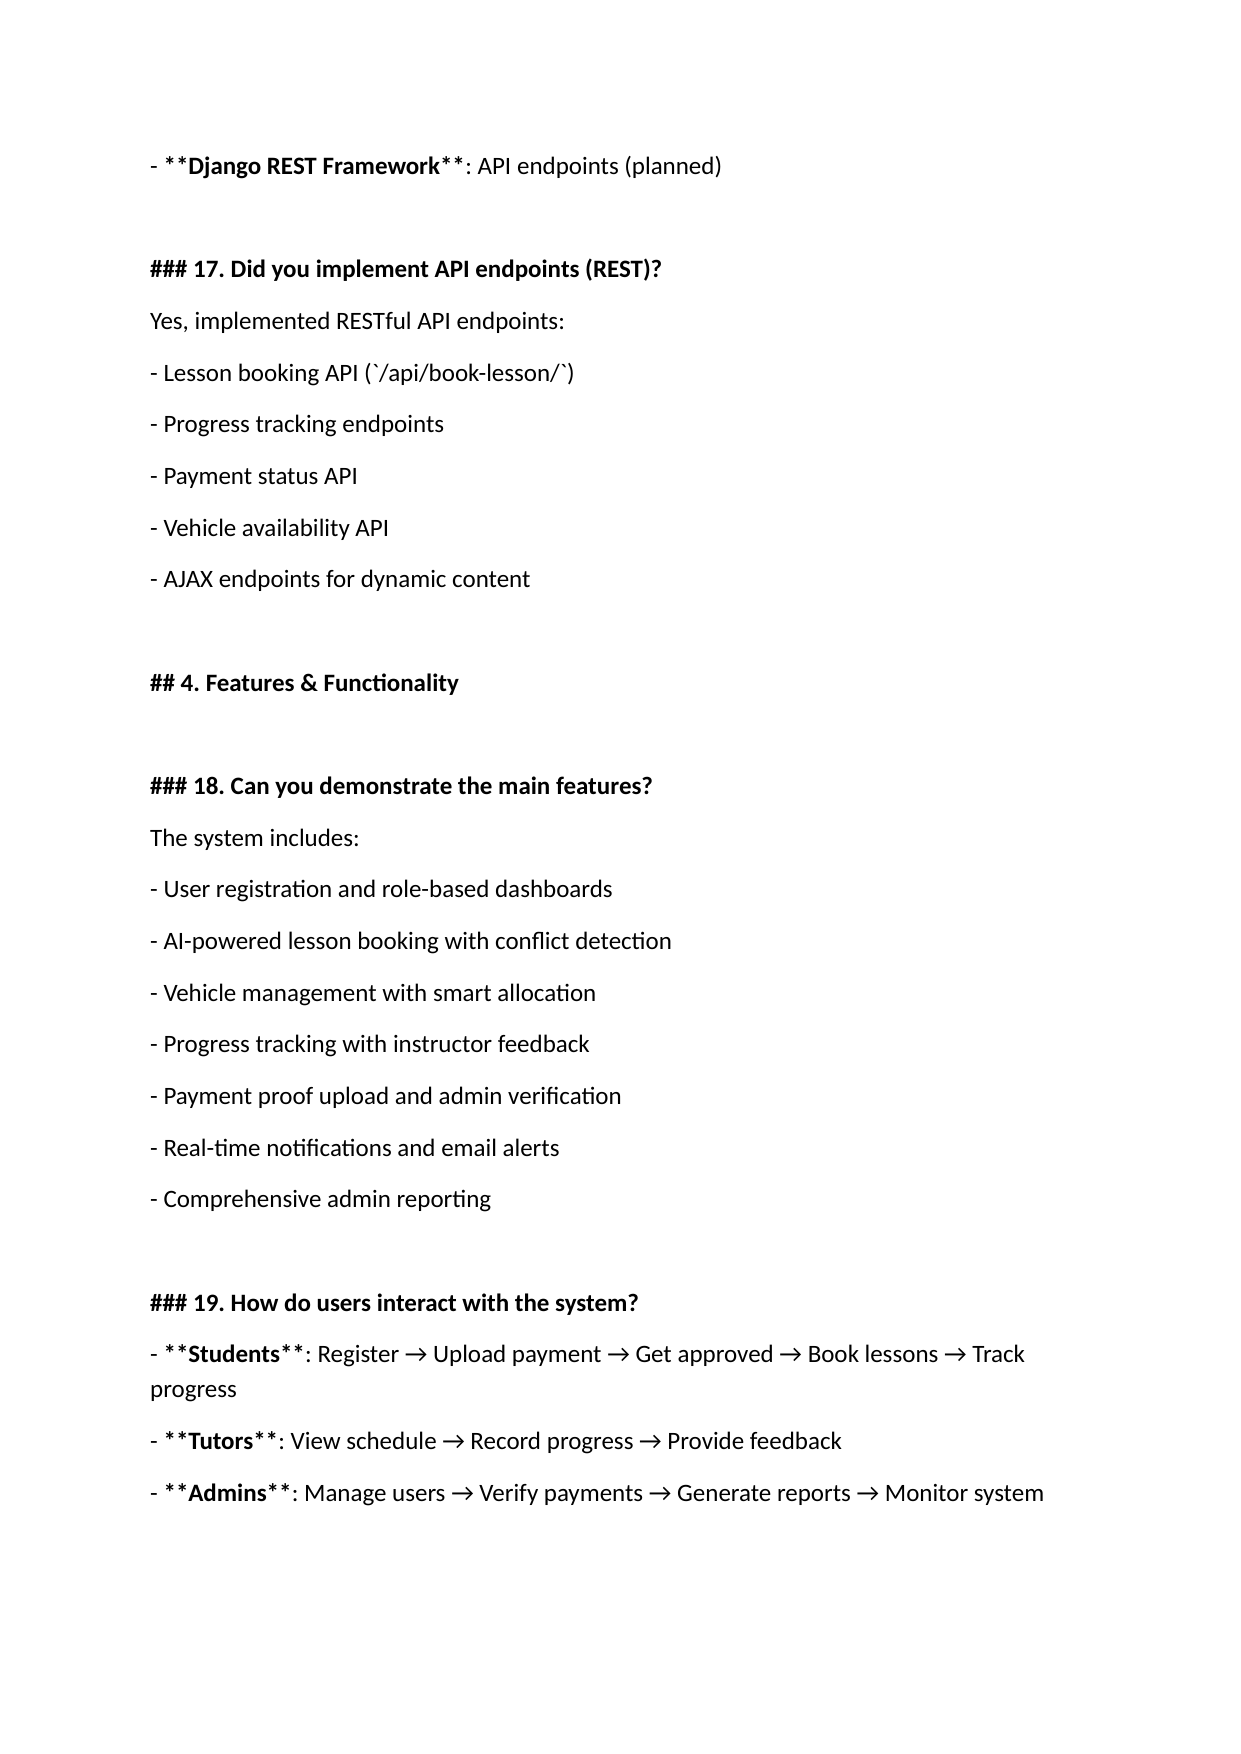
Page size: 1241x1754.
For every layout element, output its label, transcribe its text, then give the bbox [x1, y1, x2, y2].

text - **Django REST Framework**: API endpoints (planned) [150, 150, 1090, 181]
text - **Students**: Register → Upload payment → Get approved → Book lessons → Track progress [150, 1338, 1090, 1404]
text - Vehicle management with smart allocation [150, 977, 1090, 1007]
text Yes, implemented RESTful API endpoints: [150, 305, 1090, 336]
text - **Tutors**: View schedule → Record progress → Provide feedback [150, 1425, 1090, 1456]
text - Payment status API [150, 460, 1090, 491]
text - AJAX endpoints for dynamic content [150, 563, 1090, 594]
text - Progress tracking with instructor feedback [150, 1028, 1090, 1059]
text ### 18. Can you demonstrate the main features? [150, 770, 1090, 801]
text ### 17. Did you implement API endpoints (REST)? [150, 253, 1090, 284]
text - Vehicle availability API [150, 512, 1090, 542]
text ## 4. Features & Functionality [150, 667, 1090, 697]
text - Comprehensive admin reporting [150, 1183, 1090, 1214]
text - Progress tracking endpoints [150, 408, 1090, 439]
text - Lesson booking API (`/api/book-lesson/`) [150, 357, 1090, 387]
text - **Admins**: Manage users → Verify payments → Generate reports → Monitor system [150, 1477, 1090, 1507]
text - AI-powered lesson booking with conflict detection [150, 925, 1090, 956]
text - Payment proof upload and admin verification [150, 1080, 1090, 1111]
text - User registration and role-based dashboards [150, 873, 1090, 904]
text The system includes: [150, 822, 1090, 852]
text ### 19. How do users interact with the system? [150, 1287, 1090, 1317]
text - Real-time notifications and email alerts [150, 1132, 1090, 1162]
